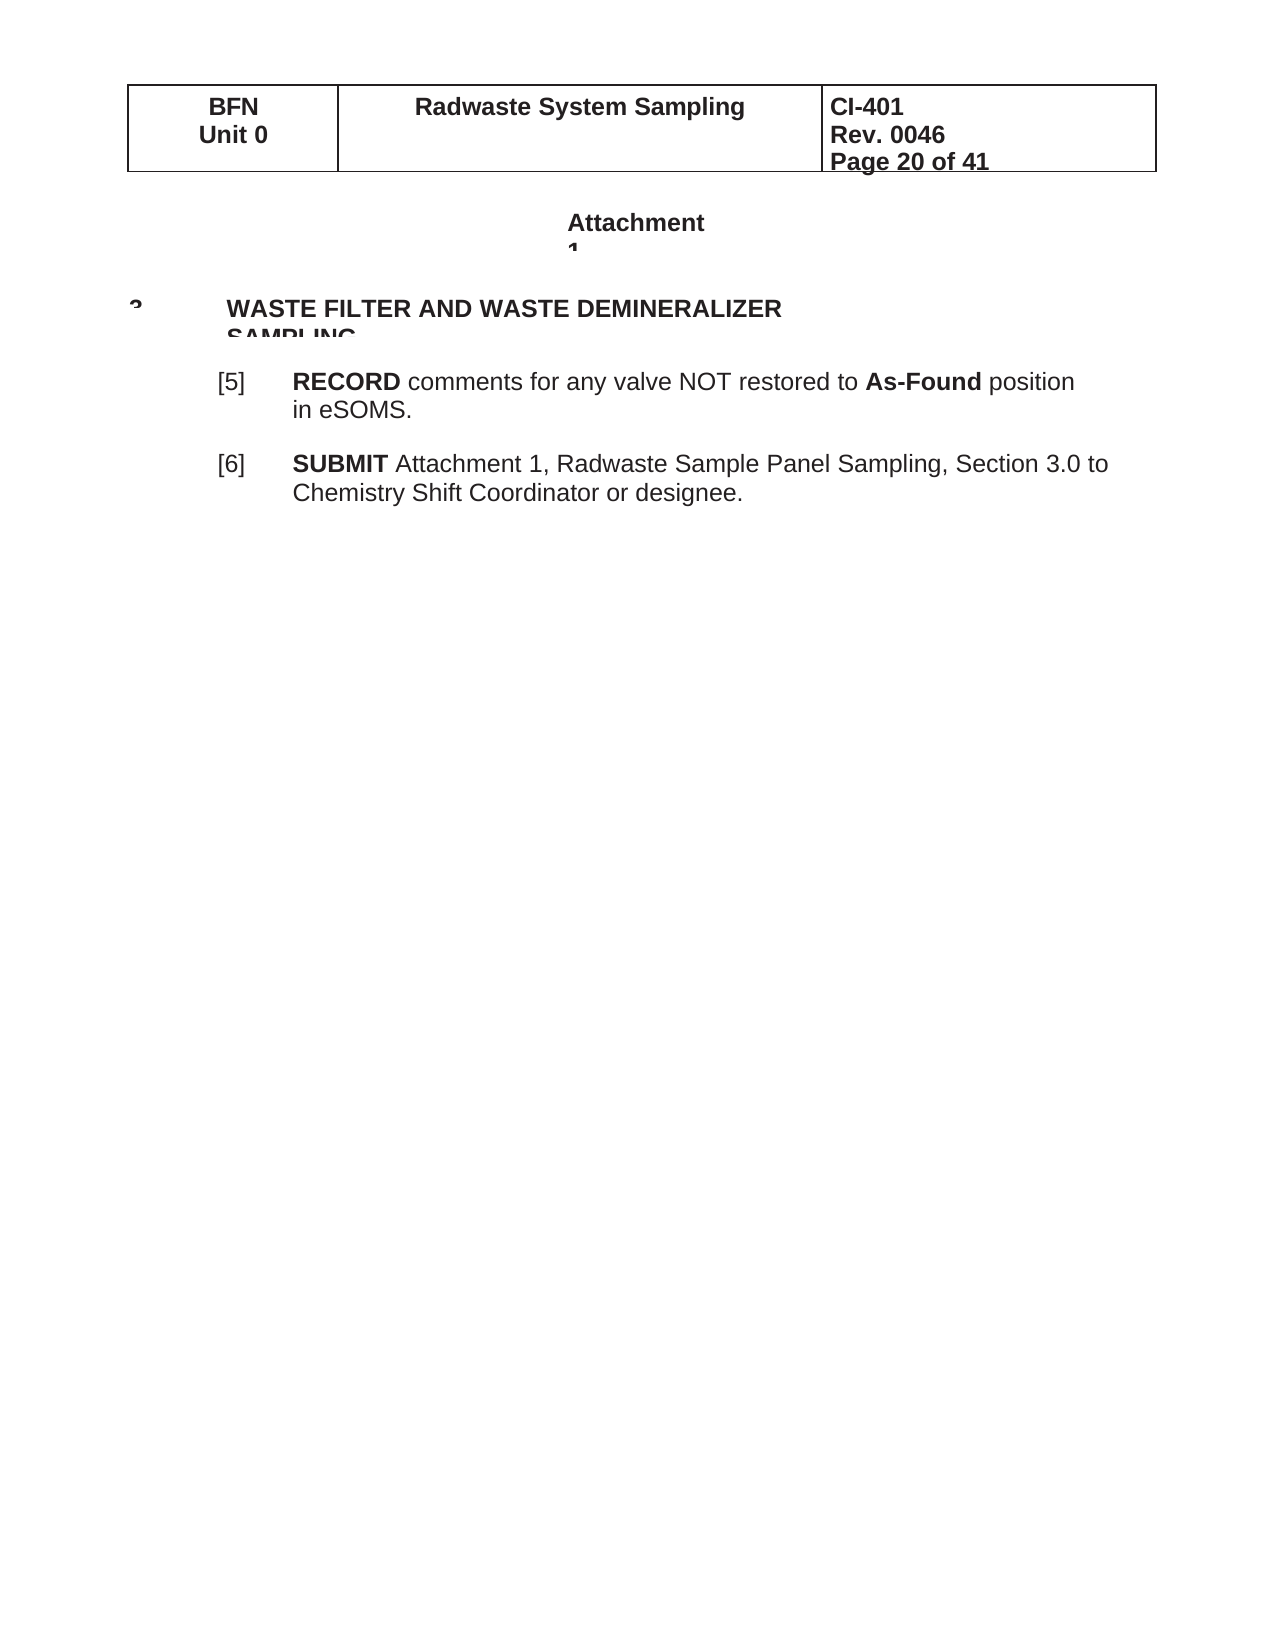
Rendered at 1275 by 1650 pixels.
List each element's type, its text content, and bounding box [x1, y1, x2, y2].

list RECORD comments for any valve NOT restored to As-Found position in eSOMS. [217, 367, 1101, 424]
list SUBMIT Attachment 1, Radwaste Sample Panel Sampling, Section 3.0 to Chemistry Shift Coordinator or designee. [217, 449, 1109, 507]
